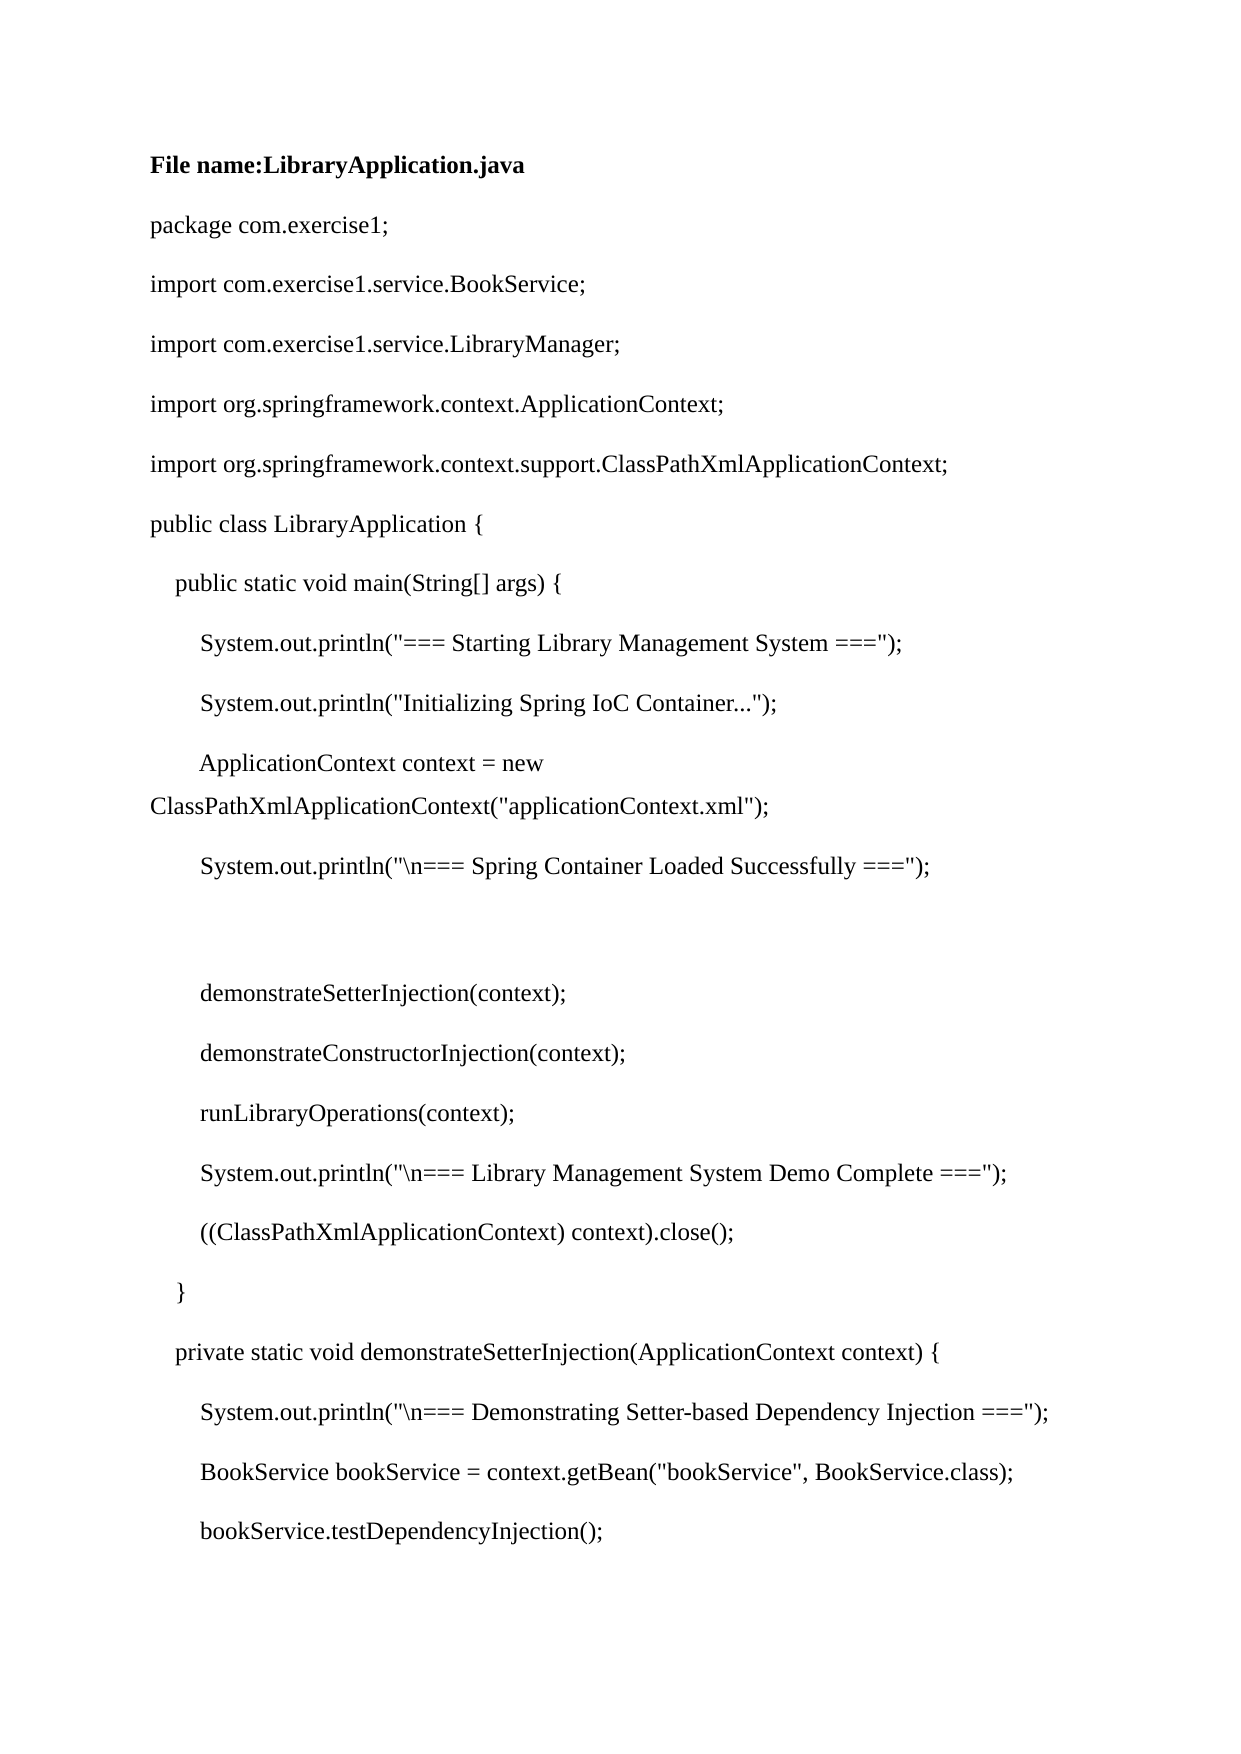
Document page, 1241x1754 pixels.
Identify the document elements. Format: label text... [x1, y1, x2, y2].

text System.out.println("=== Starting Library Management System ==="); [150, 628, 1090, 657]
text import com.exercise1.service.LibraryManager; [150, 329, 1090, 358]
text BookService bookService = context.getBean("bookService", BookService.class); [150, 1457, 1090, 1485]
text import org.springframework.context.support.ClassPathXmlApplicationContext; [150, 449, 1090, 478]
text System.out.println("Initializing Spring IoC Container..."); [150, 688, 1090, 717]
text private static void demonstrateSetterInjection(ApplicationContext context) { [150, 1337, 1090, 1366]
text import org.springframework.context.ApplicationContext; [150, 389, 1090, 418]
text demonstrateSetterInjection(context); [150, 978, 1090, 1007]
text } [150, 1277, 1090, 1306]
text System.out.println("\n=== Demonstrating Setter-based Dependency Injection ==="); [150, 1397, 1090, 1426]
text public static void main(String[] args) { [150, 568, 1090, 597]
text public class LibraryApplication { [150, 509, 1090, 537]
text demonstrateConstructorInjection(context); [150, 1038, 1090, 1067]
text System.out.println("\n=== Library Management System Demo Complete ==="); [150, 1158, 1090, 1186]
text System.out.println("\n=== Spring Container Loaded Successfully ==="); [150, 851, 1090, 879]
text ApplicationContext context = new ClassPathXmlApplicationContext("applicationContext.xml"); [150, 748, 1090, 820]
text runLibraryOperations(context); [150, 1098, 1090, 1127]
text package com.exercise1; [150, 210, 1090, 238]
text File name:LibraryApplication.java [150, 150, 1090, 179]
text import com.exercise1.service.BookService; [150, 269, 1090, 298]
text ((ClassPathXmlApplicationContext) context).close(); [150, 1217, 1090, 1246]
text bookService.testDependencyInjection(); [150, 1516, 1090, 1545]
